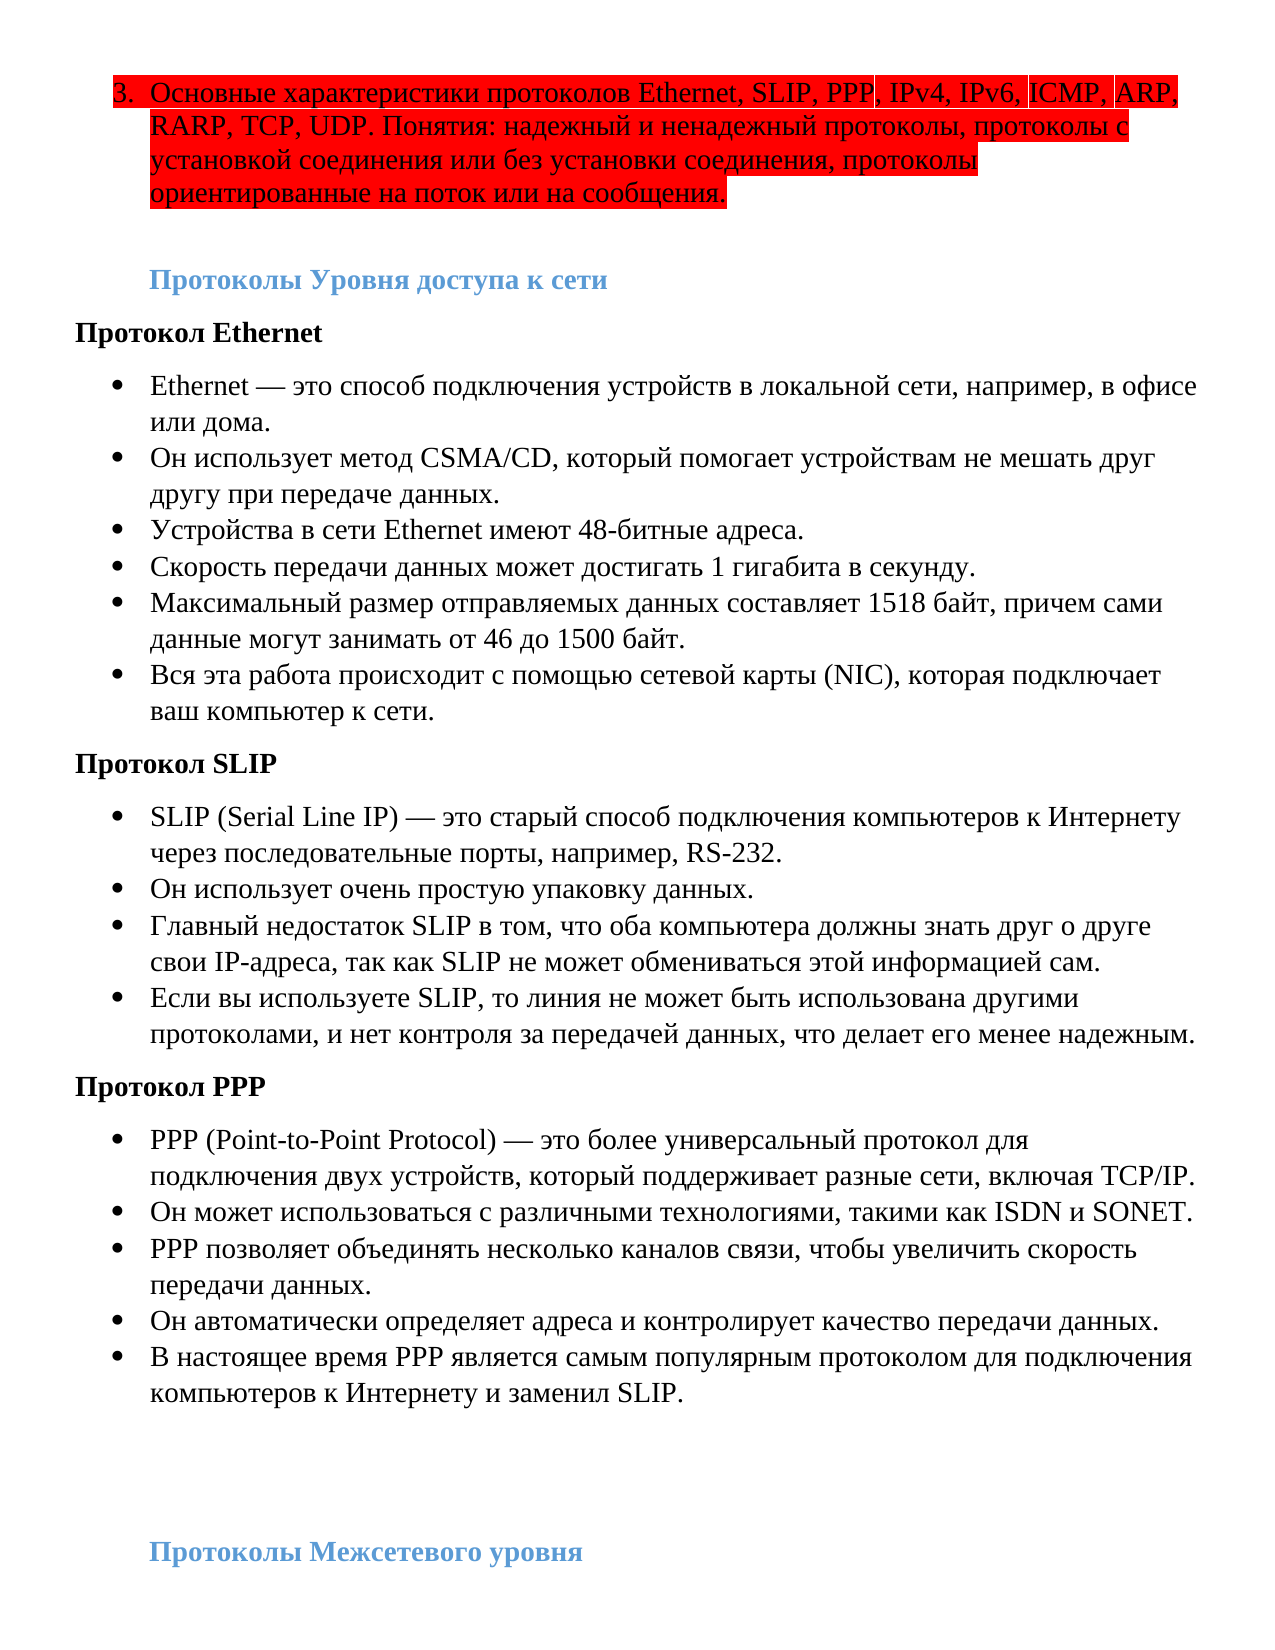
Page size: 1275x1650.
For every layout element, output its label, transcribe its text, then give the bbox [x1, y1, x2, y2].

list Он может использоваться с различными технологиями, такими как ISDN и SONET. [112, 1194, 1200, 1228]
list SLIP (Serial Line IP) — это старый способ подключения компьютеров к Интернету через последовательные порты, например, RS-232. [112, 799, 1200, 869]
list Он автоматически определяет адреса и контролирует качество передачи данных. [112, 1303, 1200, 1337]
list Если вы используете SLIP, то линия не может быть использована другими протоколами, и нет контроля за передачей данных, что делает его менее надежным. [112, 980, 1200, 1050]
list Он использует очень простую упаковку данных. [112, 872, 1200, 905]
text Протоколы Уровня доступа к сети [75, 262, 1200, 296]
list Вся эта работа происходит с помощью сетевой карты (NIC), которая подключает ваш компьютер к сети. [112, 657, 1200, 727]
list Главный недостаток SLIP в том, что оба компьютера должны знать друг о друге свои IP-адреса, так как SLIP не может обмениваться этой информацией сам. [112, 908, 1200, 978]
list Он использует метод CSMA/CD, который помогает устройствам не мешать друг другу при передаче данных. [112, 440, 1200, 510]
text Протокол Ethernet [75, 315, 1200, 348]
text Протоколы Межсетевого уровня [75, 1534, 1200, 1568]
list В настоящее время PPP является самым популярным протоколом для подключения компьютеров к Интернету и заменил SLIP. [112, 1339, 1200, 1409]
text Протокол SLIP [75, 746, 1200, 780]
list Устройства в сети Ethernet имеют 48-битные адреса. [112, 512, 1200, 546]
list Скорость передачи данных может достигать 1 гигабита в секунду. [112, 549, 1200, 582]
list PPP (Point-to-Point Protocol) — это более универсальный протокол для подключения двух устройств, который поддерживает разные сети, включая TCP/IP. [112, 1122, 1200, 1192]
list PPP позволяет объединять несколько каналов связи, чтобы увеличить скорость передачи данных. [112, 1231, 1200, 1301]
list Максимальный размер отправляемых данных составляет 1518 байт, причем сами данные могут занимать от 46 до 1500 байт. [112, 585, 1200, 655]
list Ethernet — это способ подключения устройств в локальной сети, например, в офисе или дома. [112, 368, 1200, 437]
text Протокол PPP [75, 1069, 1200, 1103]
subtitle Основные характеристики протоколов Ethernet, SLIP, PPP, IPv4, IPv6, ICMP, ARP, RARP, TCP, UDP. Понятия: надежный и ненадежный протоколы, протоколы с установкой соединения или без установки соединения, протоколы ориентированные на поток или на сообщения. [112, 75, 1200, 209]
